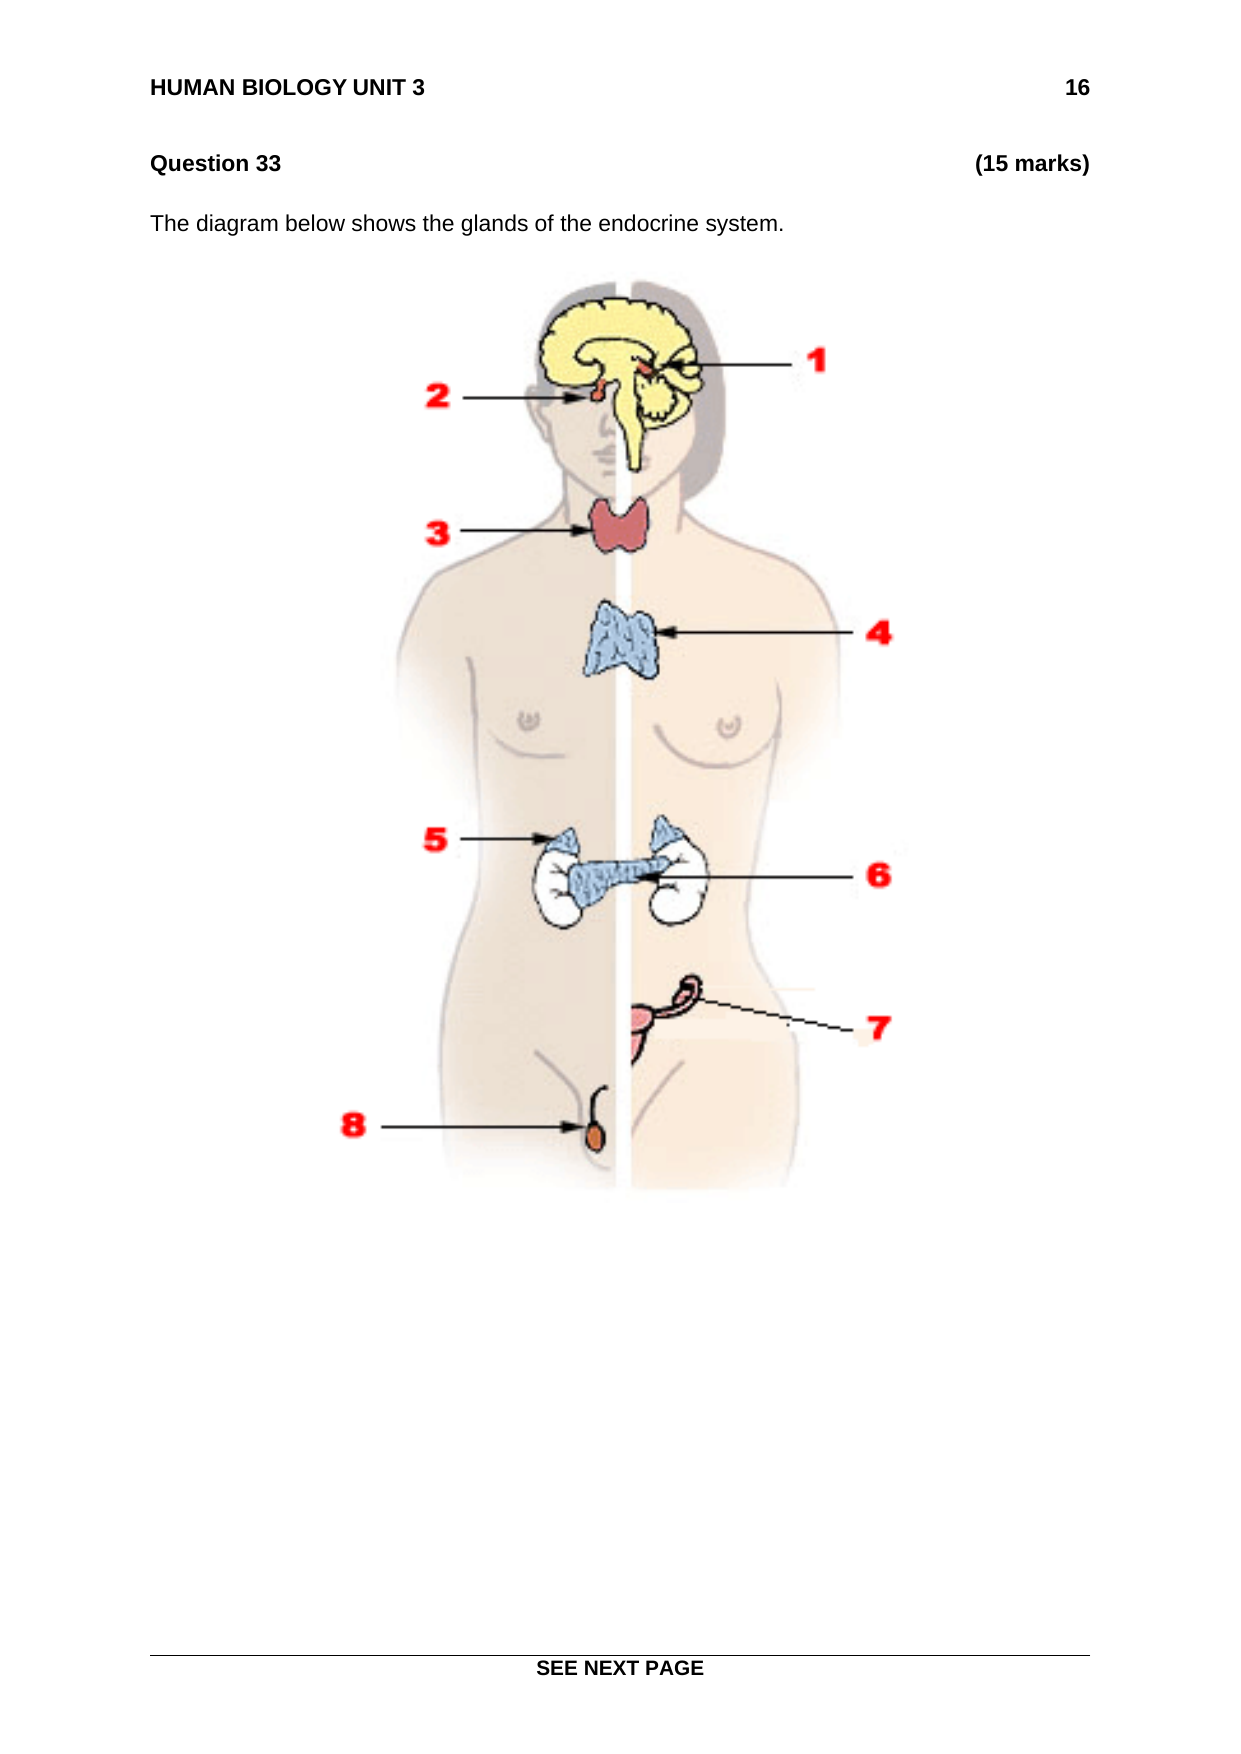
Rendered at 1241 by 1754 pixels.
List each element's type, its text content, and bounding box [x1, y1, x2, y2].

text The diagram below shows the glands of the endocrine system. [150, 210, 1090, 237]
picture [331, 270, 910, 1203]
text Question 33 (15 marks) [150, 150, 1090, 176]
